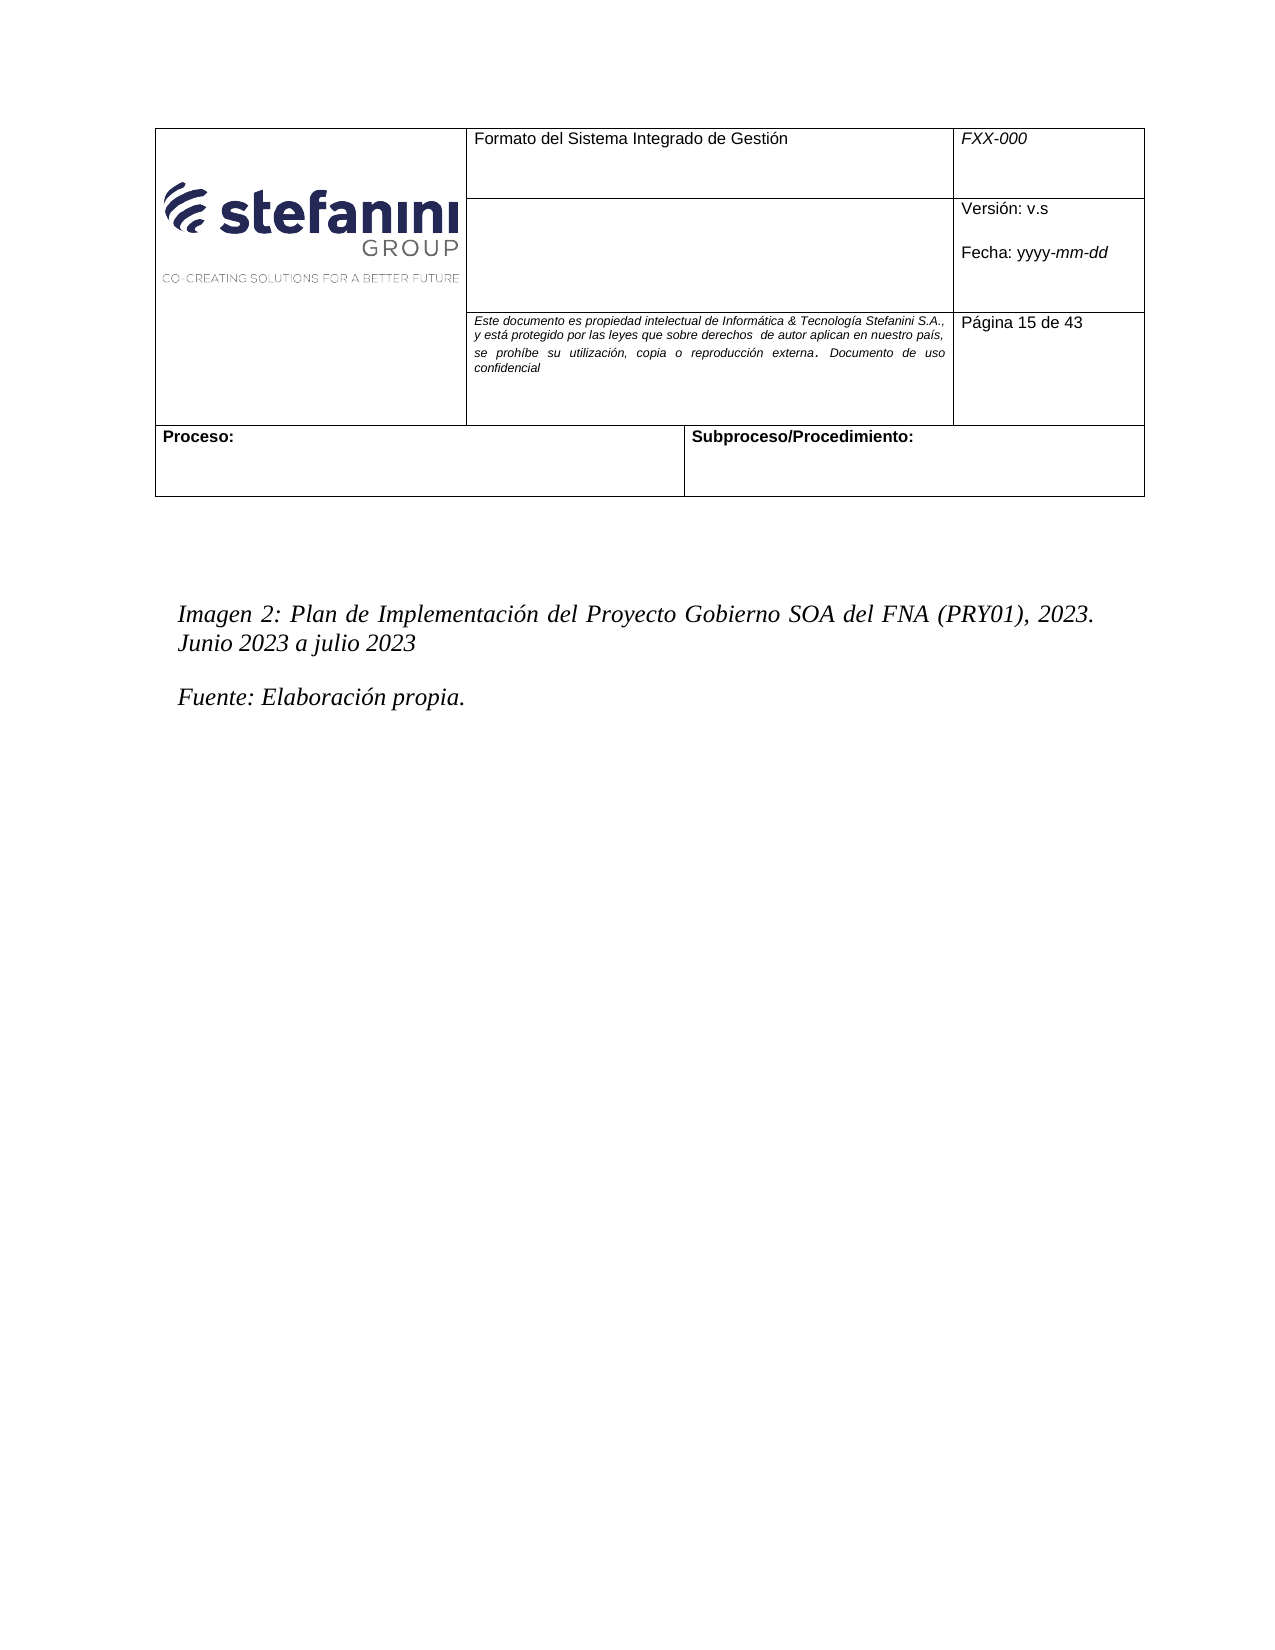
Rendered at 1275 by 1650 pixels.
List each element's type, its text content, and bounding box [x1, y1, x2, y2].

picture [162, 182, 460, 286]
text Imagen 2: Plan de Implementación del Proyecto Gobierno SOA del FNA (PRY01), 2023. Junio 2023 a julio 2023 [177, 599, 1098, 657]
text Fuente: Elaboración propia. [177, 682, 1098, 711]
